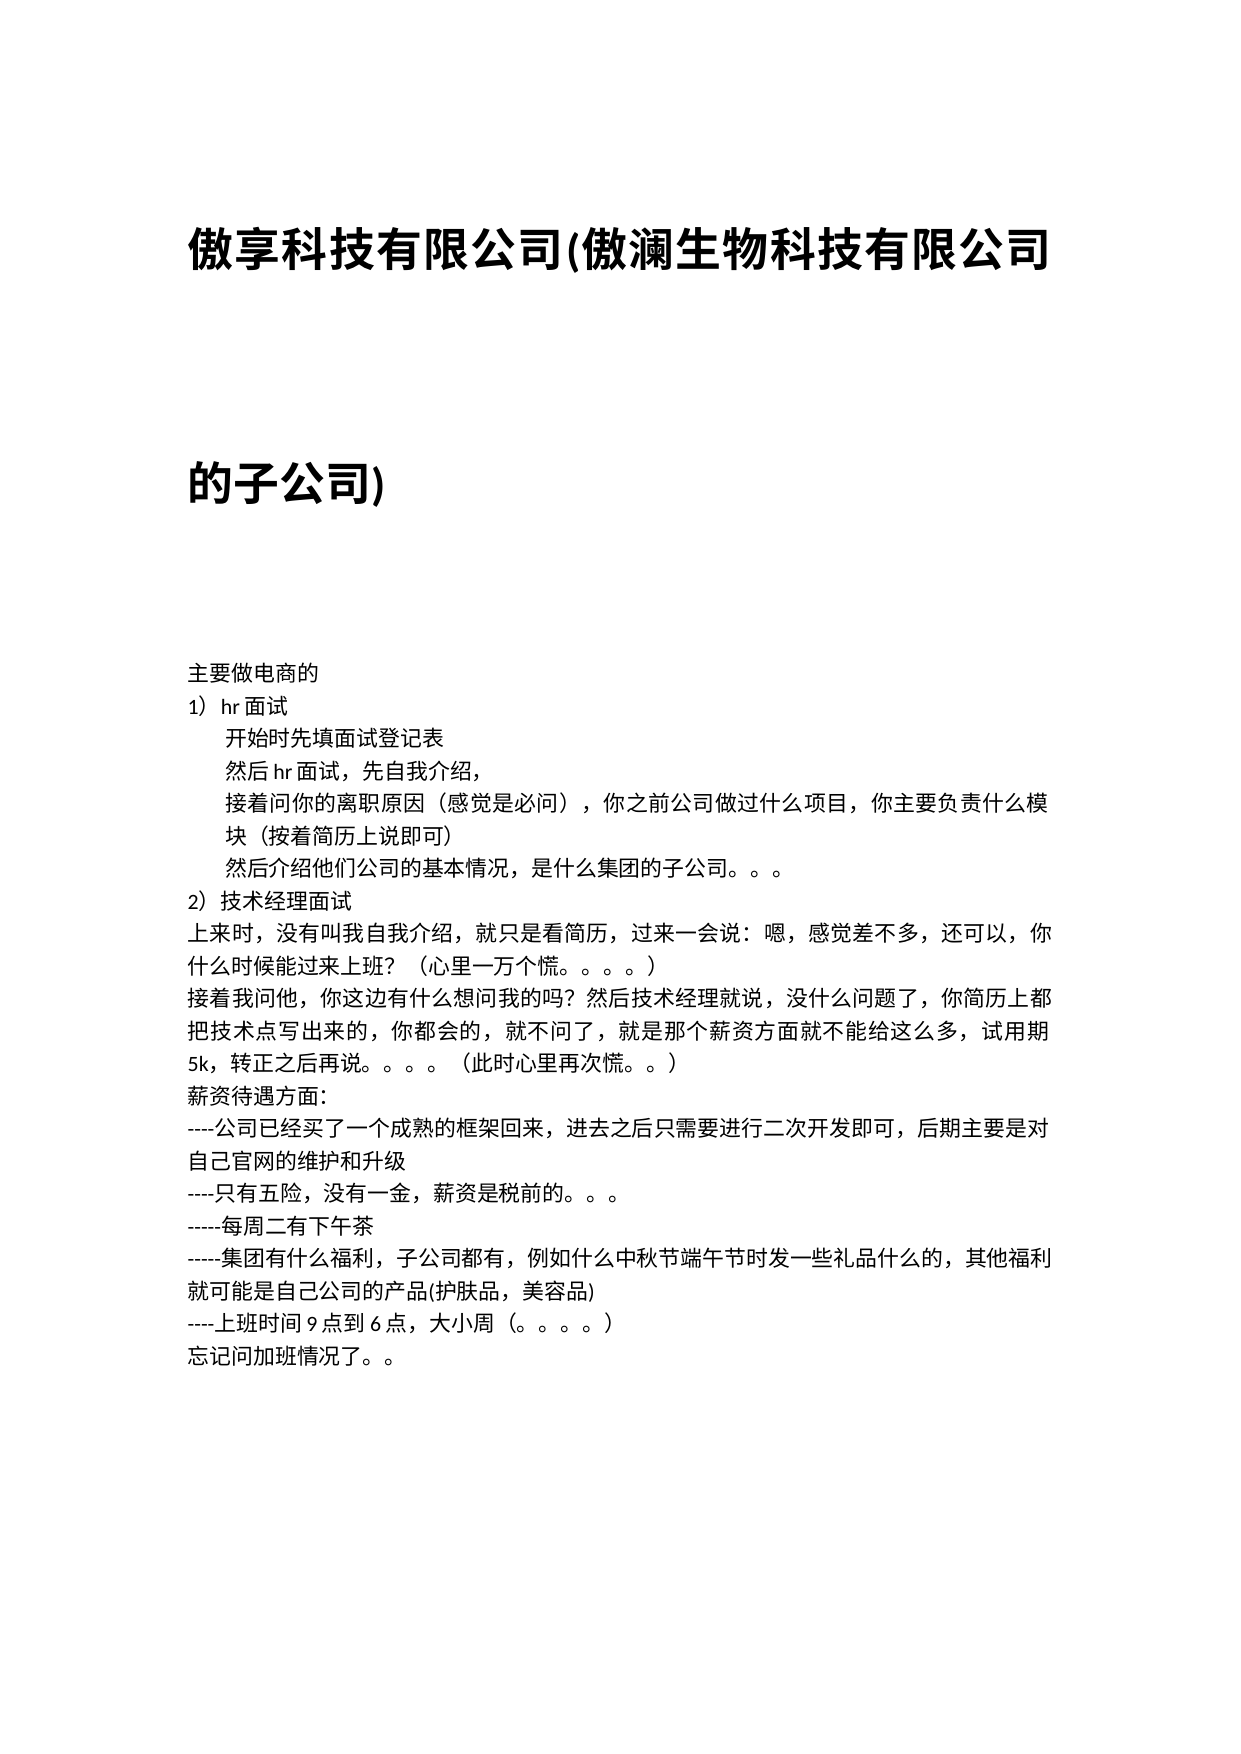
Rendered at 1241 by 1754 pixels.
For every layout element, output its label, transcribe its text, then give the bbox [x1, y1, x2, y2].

text 上来时，没有叫我自我介绍，就只是看简历，过来一会说：嗯，感觉差不多，还可以，你什么时候能过来上班？（心里一万个慌。。。。） [187, 916, 1053, 981]
text 然后hr面试，先自我介绍， [225, 753, 1053, 786]
text 接着我问他，你这边有什么想问我的吗？然后技术经理就说，没什么问题了，你简历上都把技术点写出来的，你都会的，就不问了，就是那个薪资方面就不能给这么多，试用期5k，转正之后再说。。。。（此时心里再次慌。。） [187, 981, 1053, 1078]
text 忘记问加班情况了。。 [187, 1338, 1053, 1371]
subtitle 傲享科技有限公司(傲澜生物科技有限公司的子公司) [187, 197, 1053, 529]
text ----公司已经买了一个成熟的框架回来，进去之后只需要进行二次开发即可，后期主要是对自己官网的维护和升级 [187, 1111, 1053, 1176]
text 2）技术经理面试 [187, 883, 1053, 916]
text ----上班时间9点到6点，大小周（。。。。） [187, 1306, 1053, 1338]
text 接着问你的离职原因（感觉是必问），你之前公司做过什么项目，你主要负责什么模块（按着简历上说即可） [225, 786, 1053, 851]
text 然后介绍他们公司的基本情况，是什么集团的子公司。。。 [225, 851, 1053, 883]
text -----每周二有下午茶 [187, 1208, 1053, 1241]
text 开始时先填面试登记表 [225, 721, 1053, 753]
text -----集团有什么福利，子公司都有，例如什么中秋节端午节时发一些礼品什么的，其他福利就可能是自己公司的产品(护肤品，美容品) [187, 1241, 1053, 1306]
text 主要做电商的 [187, 656, 1053, 688]
text 薪资待遇方面： [187, 1078, 1053, 1111]
text ----只有五险，没有一金，薪资是税前的。。。 [187, 1176, 1053, 1208]
text 1）hr面试 [187, 688, 1053, 721]
